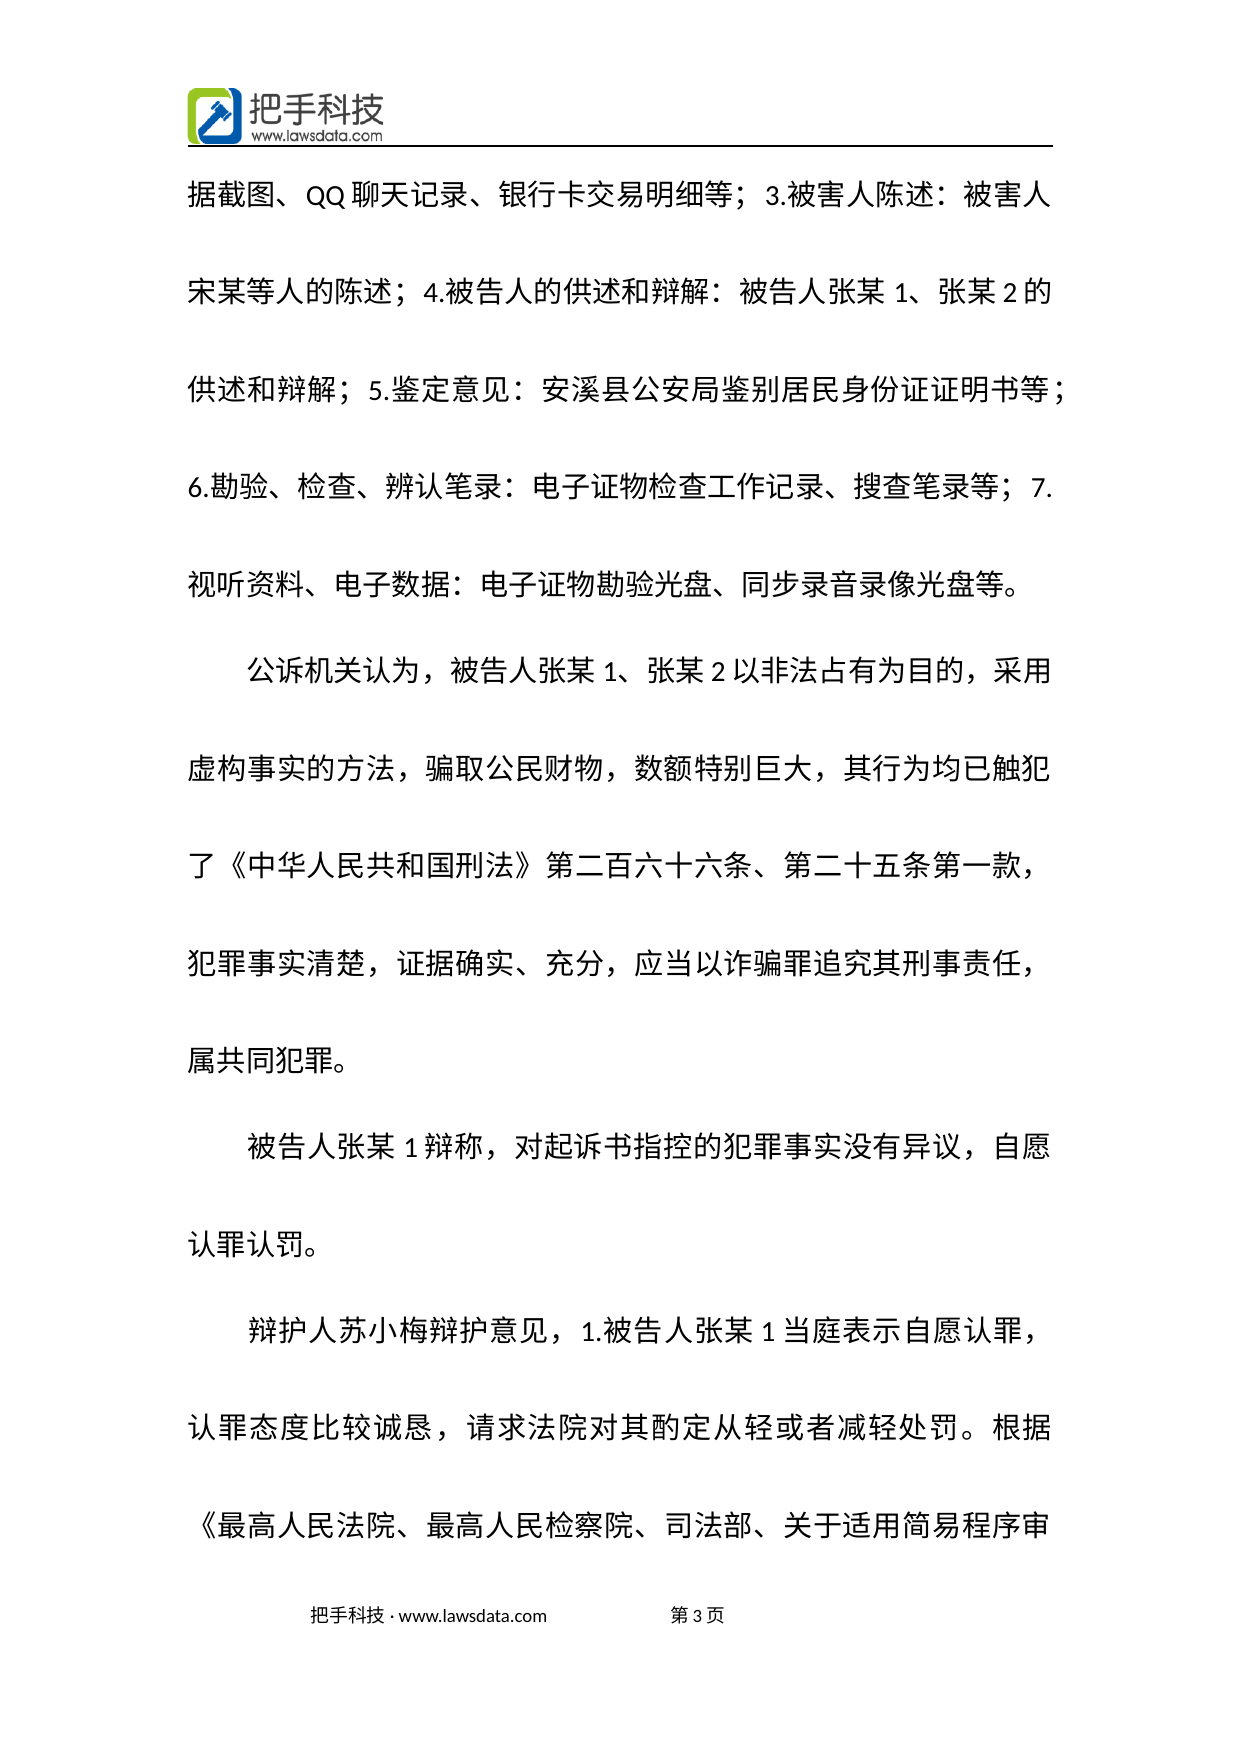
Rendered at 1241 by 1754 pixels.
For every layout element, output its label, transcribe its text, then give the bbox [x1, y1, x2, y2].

picture [187, 88, 384, 144]
text 被告人张某1辩称，对起诉书指控的犯罪事实没有异议，自愿认罪认罚。 [187, 1112, 1053, 1275]
text 公诉机关认为，被告人张某1、张某2以非法占有为目的，采用虚构事实的方法，骗取公民财物，数额特别巨大，其行为均已触犯了《中华人民共和国刑法》第二百六十六条、第二十五条第一款，犯罪事实清楚，证据确实、充分，应当以诈骗罪追究其刑事责任，属共同犯罪。 [187, 636, 1053, 1091]
